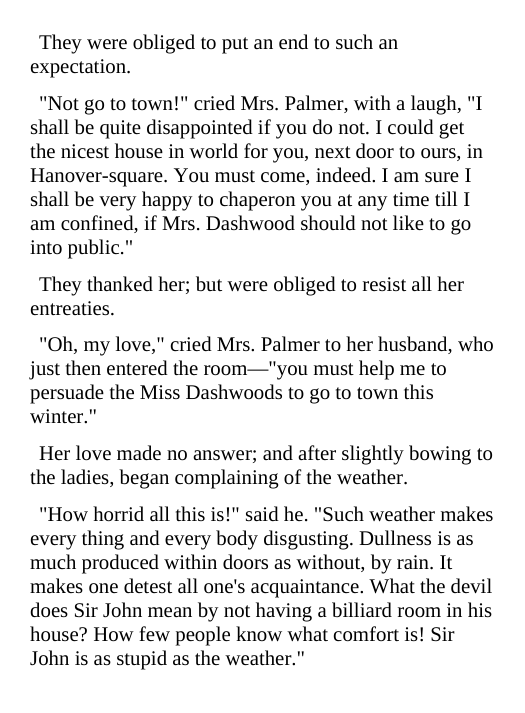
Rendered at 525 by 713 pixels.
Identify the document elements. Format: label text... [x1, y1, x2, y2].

text They were obliged to put an end to such an expectation. [30, 30, 495, 78]
text Her love made no answer; and after slightly bowing to the ladies, began complaining of the weather. [30, 441, 495, 489]
text "Not go to town!" cried Mrs. Palmer, with a laugh, "I shall be quite disappointed if you do not. I could get the nicest house in world for you, next door to ours, in Hanover-square. You must come, indeed. I am sure I shall be very happy to chaperon you at any time till I am confined, if Mrs. Dashwood should not like to go into public." [30, 91, 495, 259]
text They thanked her; but were obliged to resist all her entreaties. [30, 272, 495, 320]
text "How horrid all this is!" said he. "Such weather makes every thing and every body disgusting. Dullness is as much produced within doors as without, by rain. It makes one detest all one's acquaintance. What the devil does Sir John mean by not having a billiard room in his house? How few people know what comfort is! Sir John is as stupid as the weather." [30, 502, 495, 670]
text "Oh, my love," cried Mrs. Palmer to her husband, who just then entered the room—"you must help me to persuade the Miss Dashwoods to go to town this winter." [30, 332, 495, 428]
